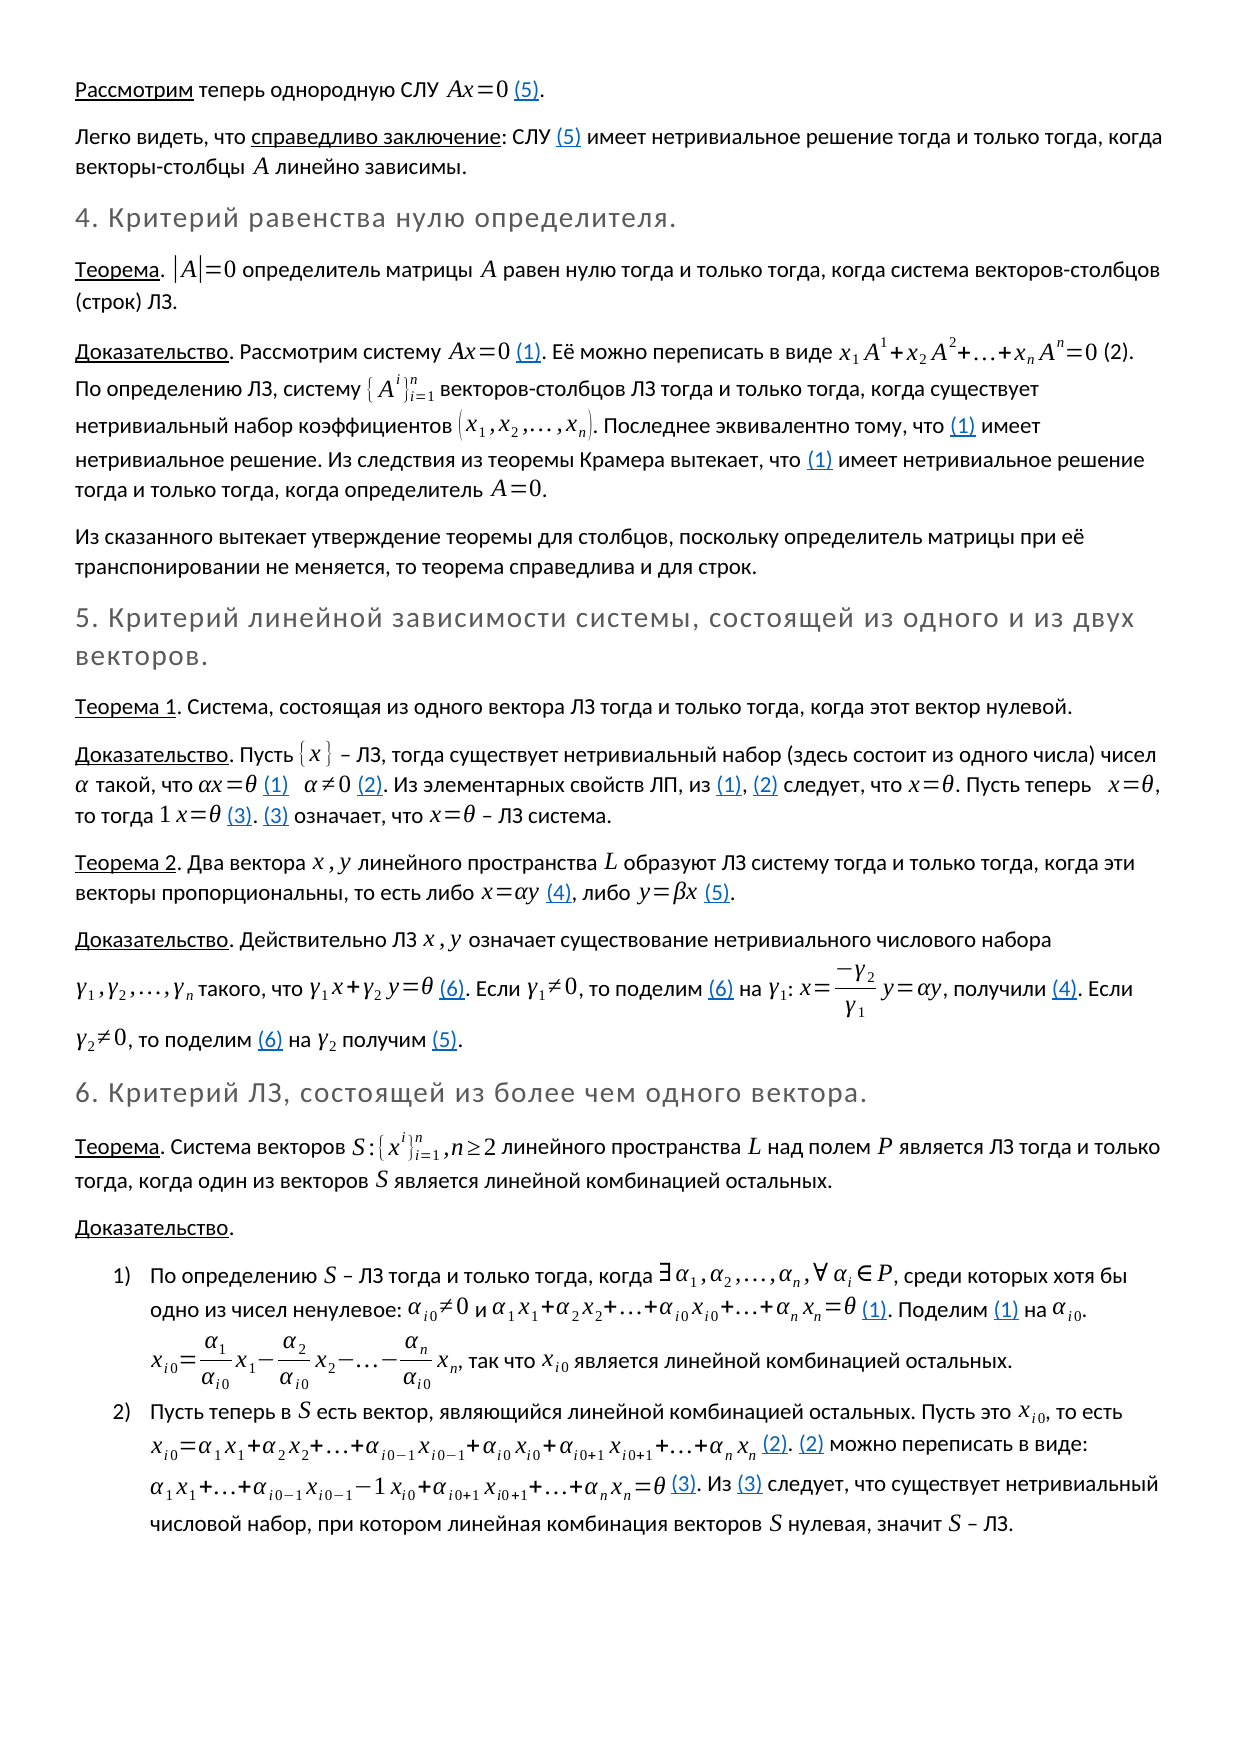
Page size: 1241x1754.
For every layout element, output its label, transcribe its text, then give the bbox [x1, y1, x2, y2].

text Теорема 2. Два вектора линейного пространства образуют ЛЗ систему тогда и только тогда, когда эти векторы пропорциональны, то есть либо (4), либо (5). [75, 848, 1165, 906]
text Из сказанного вытекает утверждение теоремы для столбцов, поскольку определитель матрицы при её транспонировании не меняется, то теорема справедлива и для строк. [75, 522, 1165, 580]
text Доказательство. Действительно ЛЗ означает существование нетривиального числового набора такого, что (6). Если , то поделим (6) на : , получили (4). Если , то поделим (6) на получим (5). [75, 925, 1165, 1055]
text Теорема. определитель матрицы равен нулю тогда и только тогда, когда система векторов-столбцов (строк) ЛЗ. [75, 254, 1165, 315]
text Доказательство. [75, 1213, 1165, 1241]
list По определению – ЛЗ тогда и только тогда, когда , среди которых хотя бы одно из чисел ненулевое: и (1). Поделим (1) на . , так что является линейной комбинацией остальных. [112, 1259, 1165, 1393]
text Теорема 1. Система, состоящая из одного вектора ЛЗ тогда и только тогда, когда этот вектор нулевой. [75, 692, 1165, 720]
text Легко видеть, что справедливо заключение: СЛУ (5) имеет нетривиальное решение тогда и только тогда, когда векторы-столбцы линейно зависимы. [75, 122, 1165, 180]
subtitle 6. Критерий ЛЗ, состоящей из более чем одного вектора. [75, 1074, 1165, 1109]
subtitle 5. Критерий линейной зависимости системы, состоящей из одного и из двух векторов. [75, 599, 1165, 673]
text Рассмотрим теперь однородную СЛУ (5). [75, 75, 1165, 103]
subtitle 4. Критерий равенства нулю определителя. [75, 199, 1165, 234]
text Доказательство. Пусть – ЛЗ, тогда существует нетривиальный набор (здесь состоит из одного числа) чисел такой, что (1) (2). Из элементарных свойств ЛП, из (1), (2) следует, что . Пусть теперь , то тогда (3). (3) означает, что – ЛЗ система. [75, 739, 1165, 829]
text Теорема. Система векторов линейного пространства над полем является ЛЗ тогда и только тогда, когда один из векторов является линейной комбинацией остальных. [75, 1129, 1165, 1194]
list Пусть теперь в есть вектор, являющийся линейной комбинацией остальных. Пусть это , то есть (2). (2) можно переписать в виде: (3). Из (3) следует, что существует нетривиальный числовой набор, при котором линейная комбинация векторов нулевая, значит – ЛЗ. [112, 1395, 1165, 1537]
text Доказательство. Рассмотрим систему (1). Её можно переписать в виде (2). По определению ЛЗ, систему векторов-столбцов ЛЗ тогда и только тогда, когда существует нетривиальный набор коэффициентов . Последнее эквивалентно тому, что (1) имеет нетривиальное решение. Из следствия из теоремы Крамера вытекает, что (1) имеет нетривиальное решение тогда и только тогда, когда определитель . [75, 334, 1165, 503]
